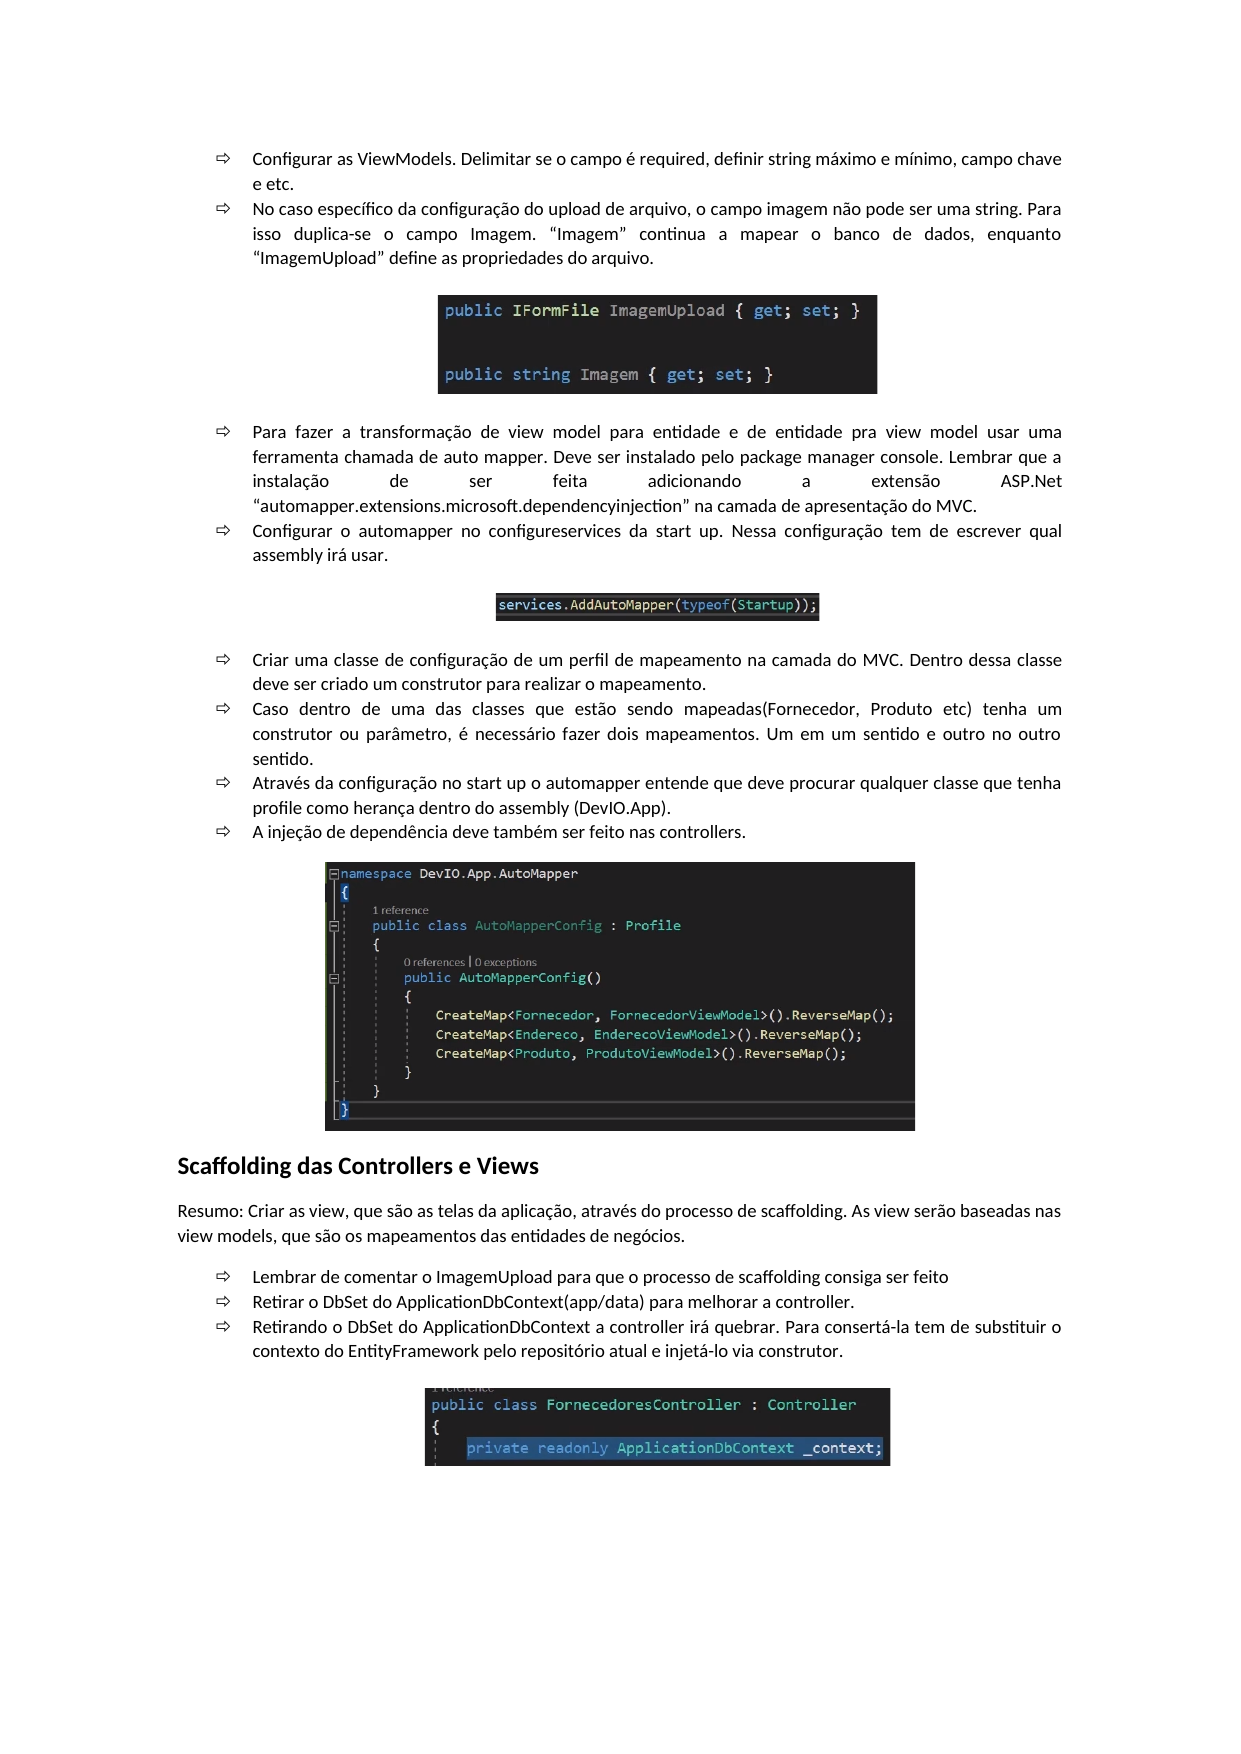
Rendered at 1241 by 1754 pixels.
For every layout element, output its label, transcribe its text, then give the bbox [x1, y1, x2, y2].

list Retirando o DbSet do ApplicationDbContext a controller irá quebrar. Para consertá-la tem de substituir o contexto do EntityFramework pelo repositório atual e injetá-lo via construtor. [215, 1315, 1063, 1362]
list Caso dentro de uma das classes que estão sendo mapeadas(Fornecedor, Produto etc) tenha um construtor ou parâmetro, é necessário fazer dois mapeamentos. Um em um sentido e outro no outro sentido. [215, 697, 1063, 769]
list Configurar as ViewModels. Delimitar se o campo é required, definir string máximo e mínimo, campo chave e etc. [215, 148, 1063, 195]
list Através da configuração no start up o automapper entende que deve procurar qualquer classe que tenha profile como herança dentro do assembly (DevIO.App). [215, 771, 1063, 819]
picture [437, 295, 878, 394]
list Retirar o DbSet do ApplicationDbContext(app/data) para melhorar a controller. [215, 1290, 1063, 1313]
list Lembrar de comentar o ImagemUpload para que o processo de scaffolding consiga ser feito [215, 1265, 1063, 1288]
list No caso específico da configuração do upload de arquivo, o campo imagem não pode ser uma string. Para isso duplica-se o campo Imagem. “Imagem” continua a mapear o banco de dados, enquanto “ImagemUpload” define as propriedades do arquivo. [215, 197, 1063, 269]
list Criar uma classe de configuração de um perfil de mapeamento na camada do MVC. Dentro dessa classe deve ser criado um construtor para realizar o mapeamento. [215, 648, 1063, 696]
text Resumo: Criar as view, que são as telas da aplicação, através do processo de scaffolding. As view serão baseadas nas view models, que são os mapeamentos das entidades de negócios. [177, 1199, 1063, 1247]
list A injeção de dependência deve também ser feito nas controllers. [215, 821, 1063, 844]
list Configurar o automapper no configureservices da start up. Nessa configuração tem de escrever qual assembly irá usar. [215, 519, 1063, 567]
text Scaffolding das Controllers e Views [177, 1150, 1063, 1180]
picture [325, 862, 916, 1131]
picture [495, 593, 820, 621]
picture [424, 1388, 891, 1466]
list Para fazer a transformação de view model para entidade e de entidade pra view model usar uma ferramenta chamada de auto mapper. Deve ser instalado pelo package manager console. Lembrar que a instalação de ser feita adicionando a extensão ASP.Net “automapper.extensions.microsoft.dependencyinjection” na camada de apresentação do MVC. [215, 420, 1063, 517]
